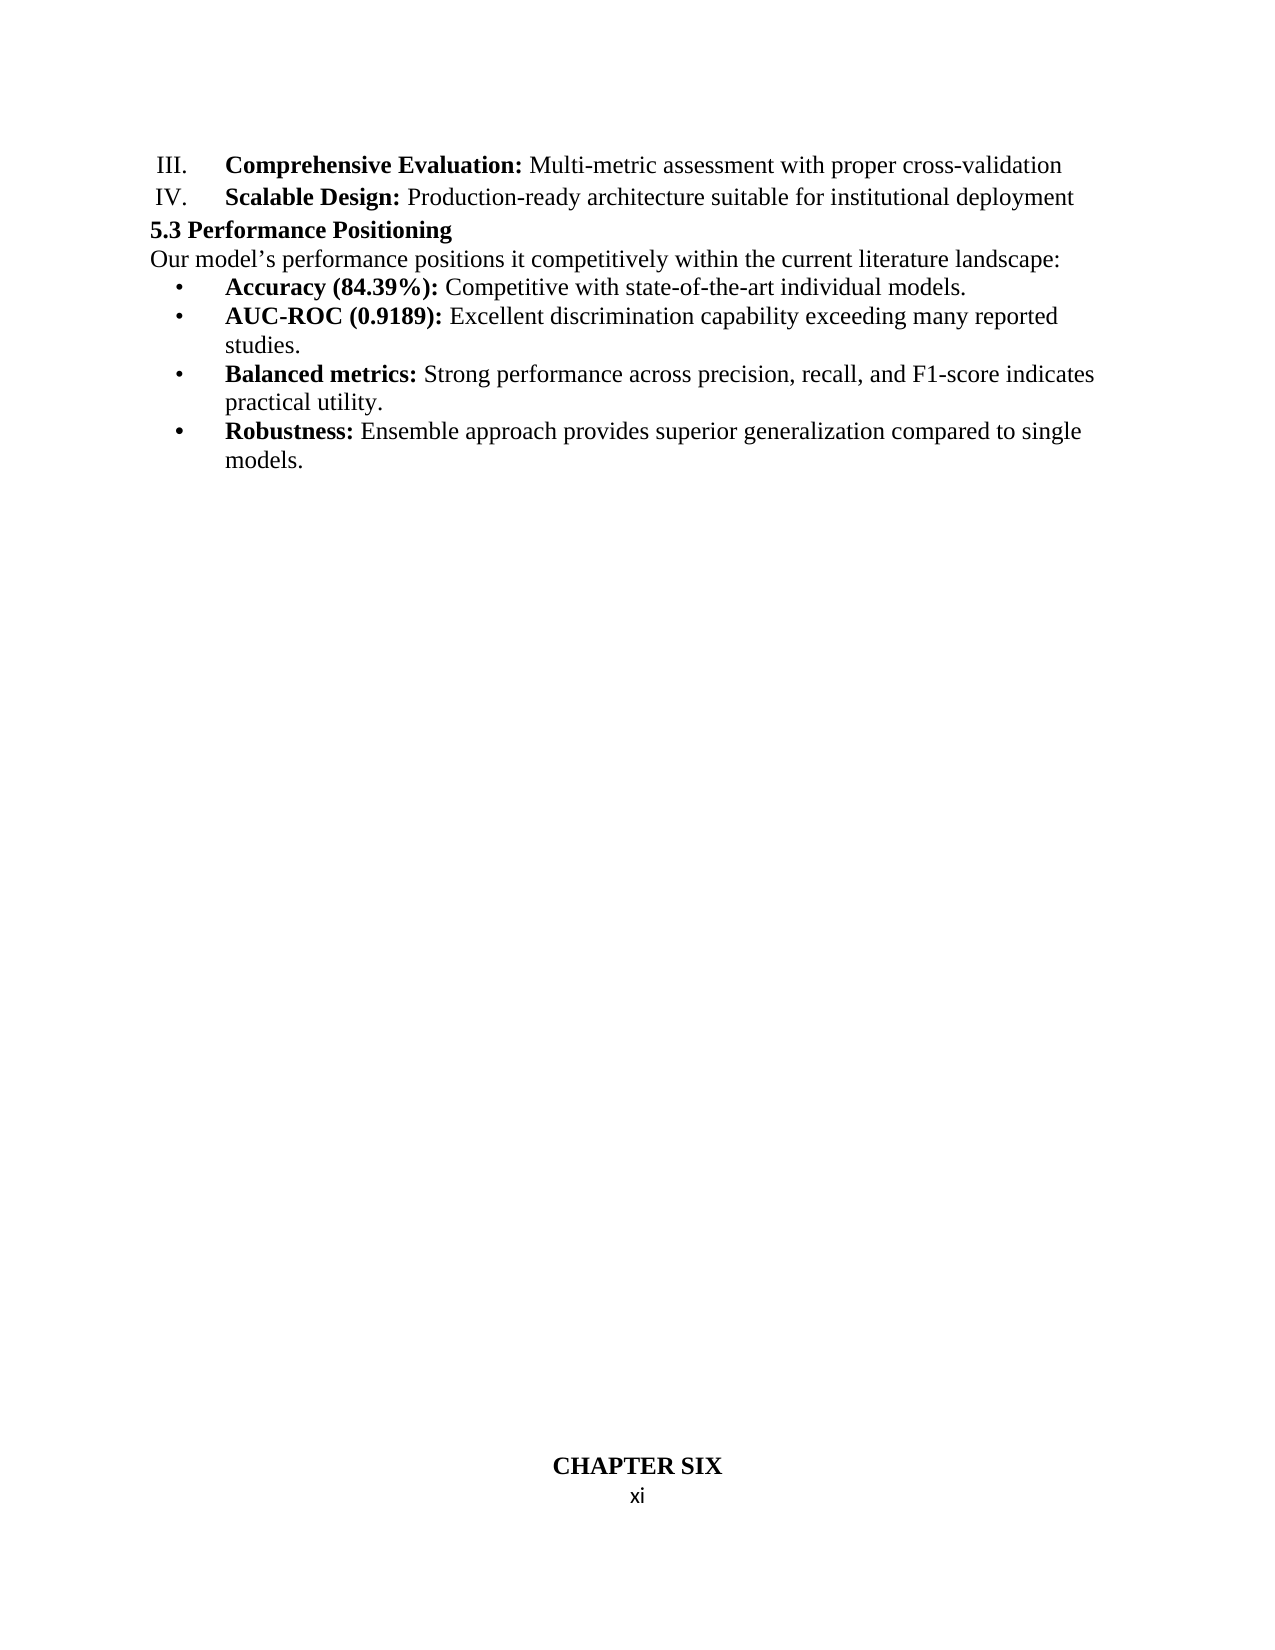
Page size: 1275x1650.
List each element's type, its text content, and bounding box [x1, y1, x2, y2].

list Accuracy (84.39%): Competitive with state-of-the-art individual models. [175, 272, 1125, 301]
text CHAPTER SIX [150, 1451, 1125, 1480]
list AUC-ROC (0.9189): Excellent discrimination capability exceeding many reported studies. [175, 301, 1125, 359]
list Comprehensive Evaluation: Multi-metric assessment with proper cross-validation [187, 150, 1125, 179]
text Our model’s performance positions it competitively within the current literature landscape: [150, 244, 1125, 272]
list Robustness: Ensemble approach provides superior generalization compared to single models. [175, 416, 1125, 474]
list Scalable Design: Production-ready architecture suitable for institutional deployment [187, 182, 1125, 211]
text 5.3 Performance Positioning [150, 215, 1125, 244]
list Balanced metrics: Strong performance across precision, recall, and F1-score indicates practical utility. [175, 359, 1125, 416]
